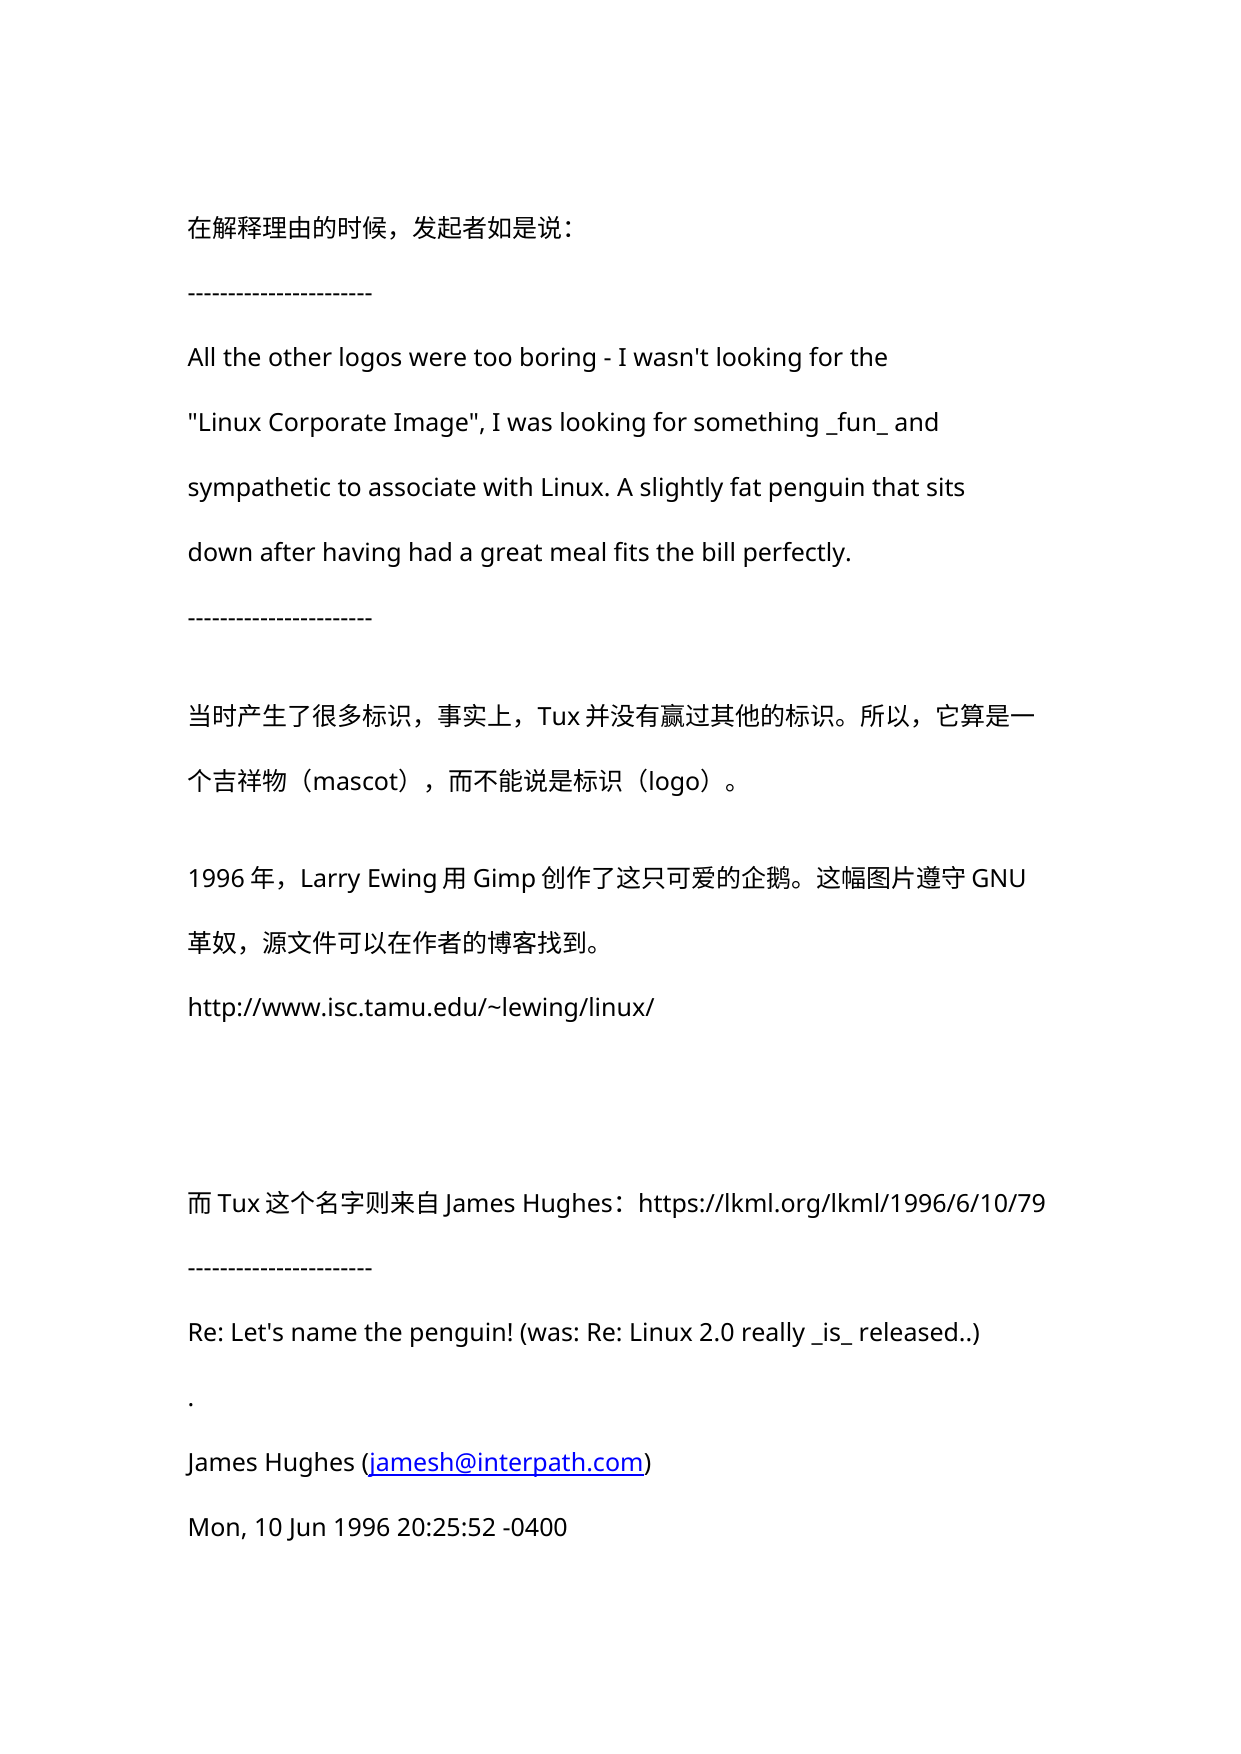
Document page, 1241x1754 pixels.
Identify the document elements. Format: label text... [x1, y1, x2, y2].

text 1996年，Larry Ewing用Gimp创作了这只可爱的企鹅。这幅图片遵守GNU革奴，源文件可以在作者的博客找到。 [187, 844, 1053, 974]
text 在解释理由的时候，发起者如是说： [187, 194, 1053, 259]
text http://www.isc.tamu.edu/~lewing/linux/ [187, 974, 1053, 1039]
text down after having had a great meal fits the bill perfectly. [187, 519, 1053, 584]
text ----------------------- [187, 259, 1053, 324]
text 当时产生了很多标识，事实上，Tux并没有赢过其他的标识。所以，它算是一个吉祥物（mascot），而不能说是标识（logo）。 [187, 682, 1053, 812]
text sympathetic to associate with Linux. A slightly fat penguin that sits [187, 454, 1053, 519]
text "Linux Corporate Image", I was looking for something _fun_ and [187, 389, 1053, 454]
text ----------------------- [187, 584, 1053, 649]
text All the other logos were too boring - I wasn't looking for the [187, 324, 1053, 389]
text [187, 1104, 1053, 1559]
